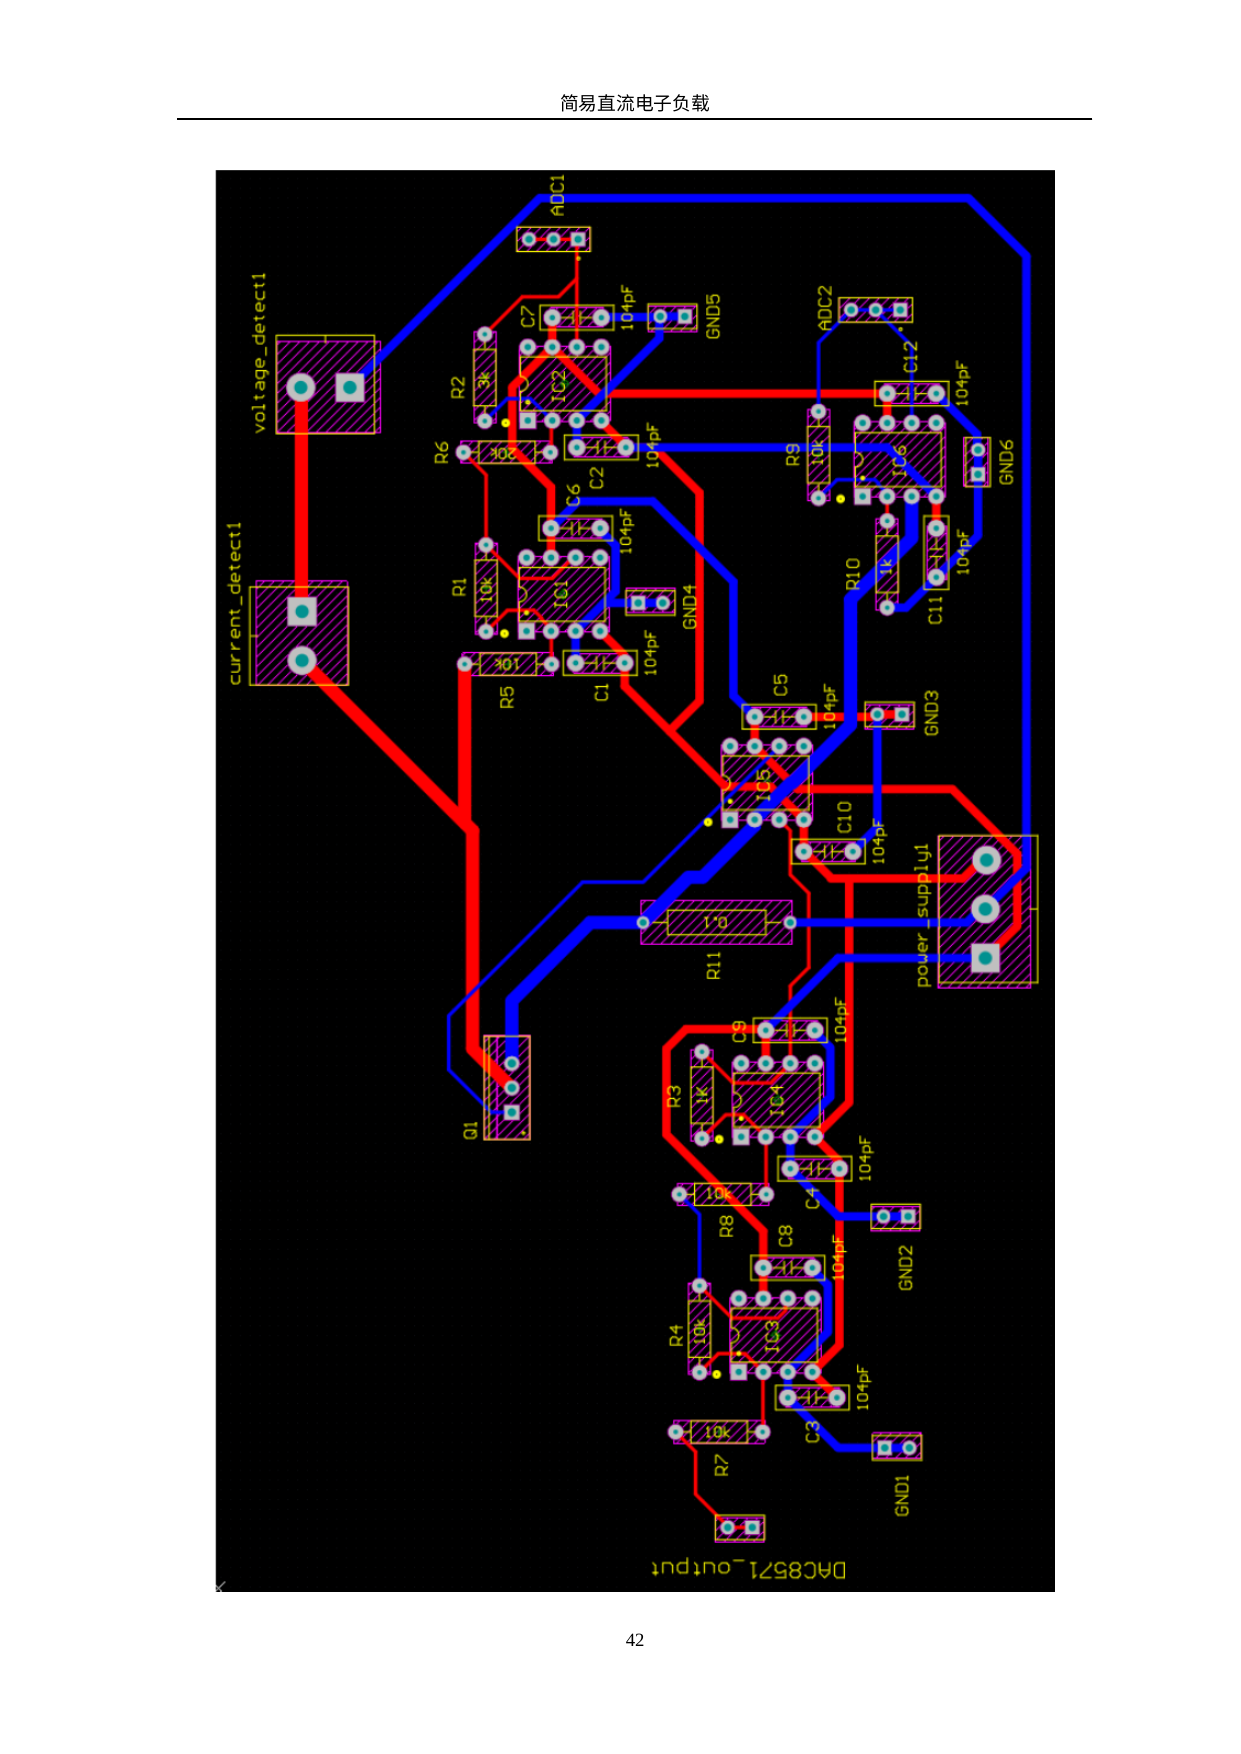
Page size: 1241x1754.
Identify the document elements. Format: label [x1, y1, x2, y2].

picture [217, 171, 1055, 1591]
